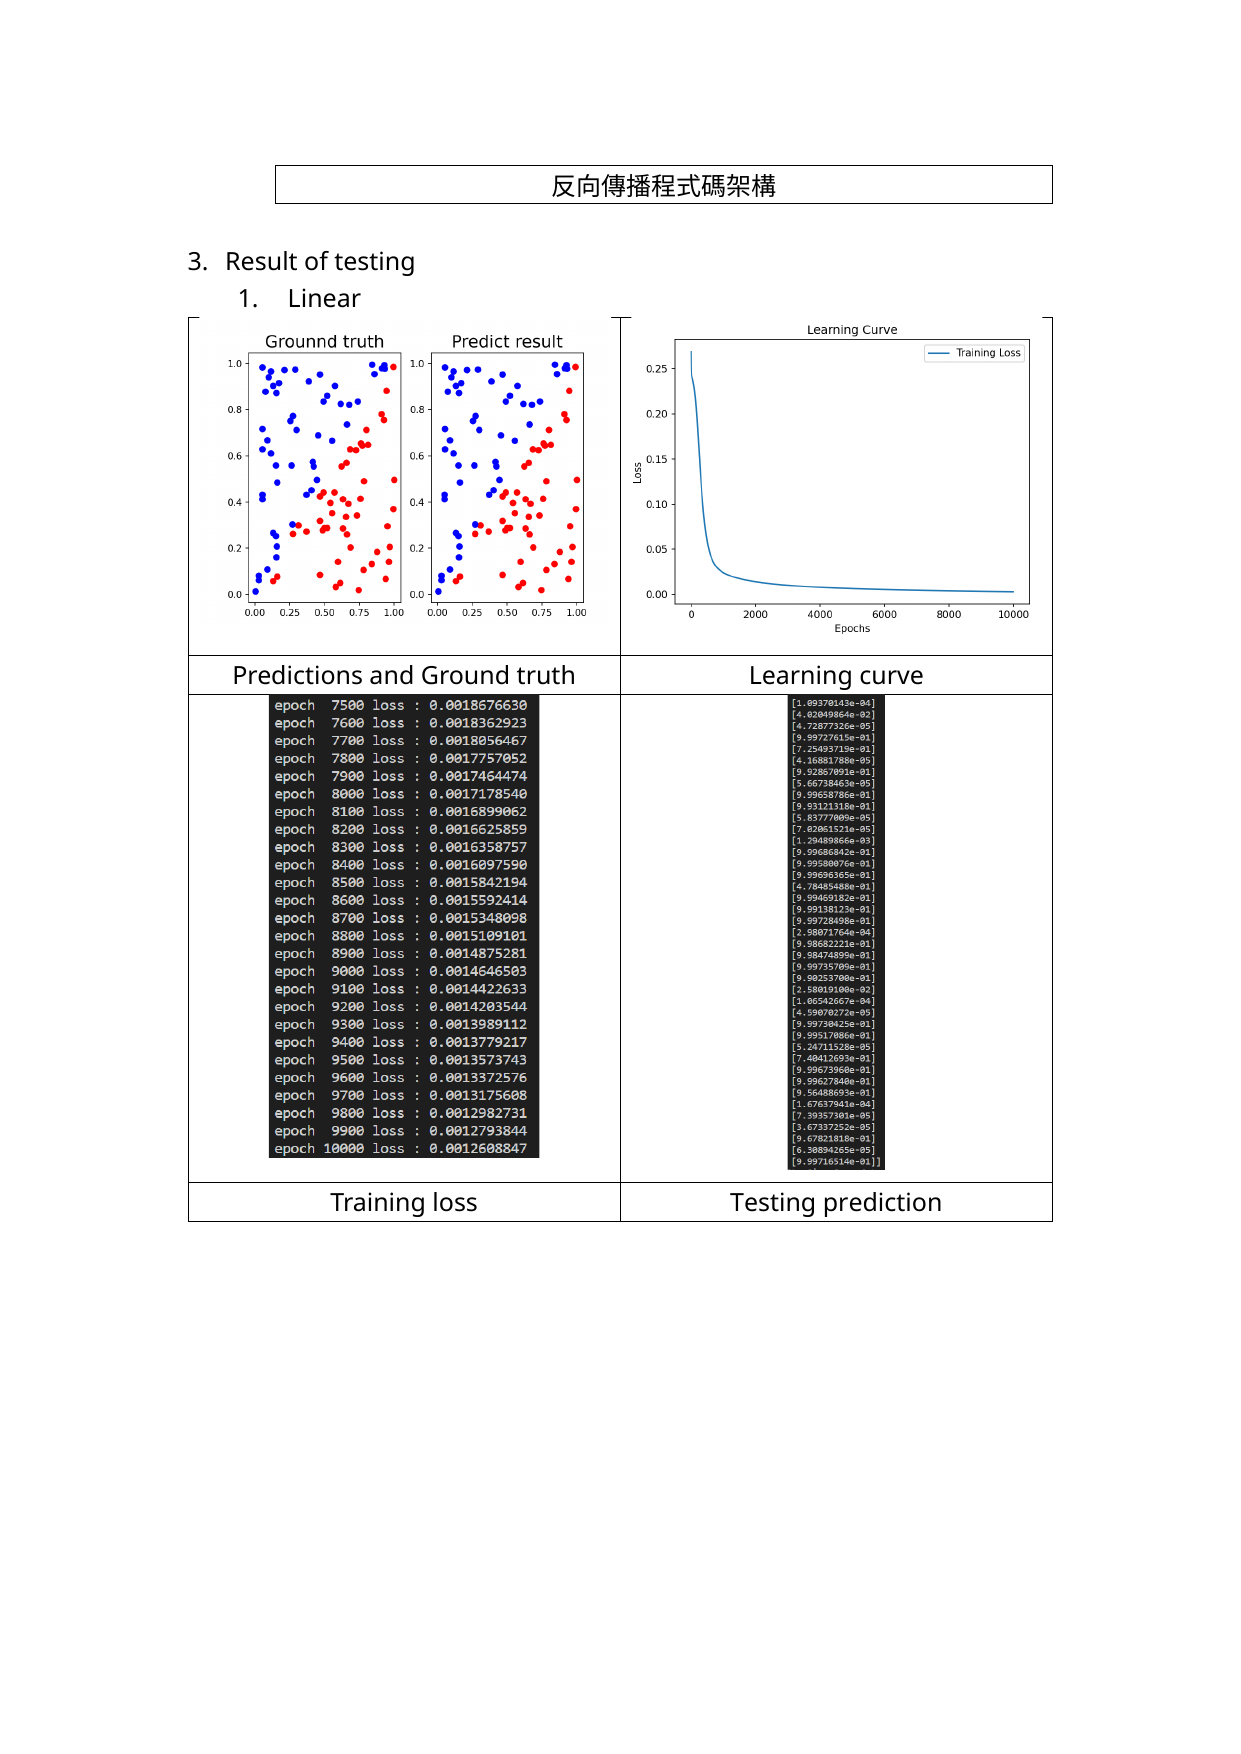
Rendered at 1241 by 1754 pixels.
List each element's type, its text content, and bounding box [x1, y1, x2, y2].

table_cell [189, 695, 620, 1182]
picture [268, 694, 540, 1158]
picture [787, 694, 885, 1170]
table_cell 反向傳播程式碼架構 [276, 166, 1052, 203]
picture [199, 317, 612, 628]
table_header [621, 318, 1052, 655]
table_cell Learning curve [621, 656, 1052, 694]
table_cell Predictions and Ground truth [189, 656, 620, 694]
list Linear [237, 279, 1053, 317]
table_cell Testing prediction [621, 1183, 1052, 1221]
table_header [189, 318, 620, 655]
list Result of testing [187, 242, 1053, 279]
picture [631, 317, 1043, 636]
table_cell [621, 695, 1052, 1182]
table_cell Training loss [189, 1183, 620, 1221]
